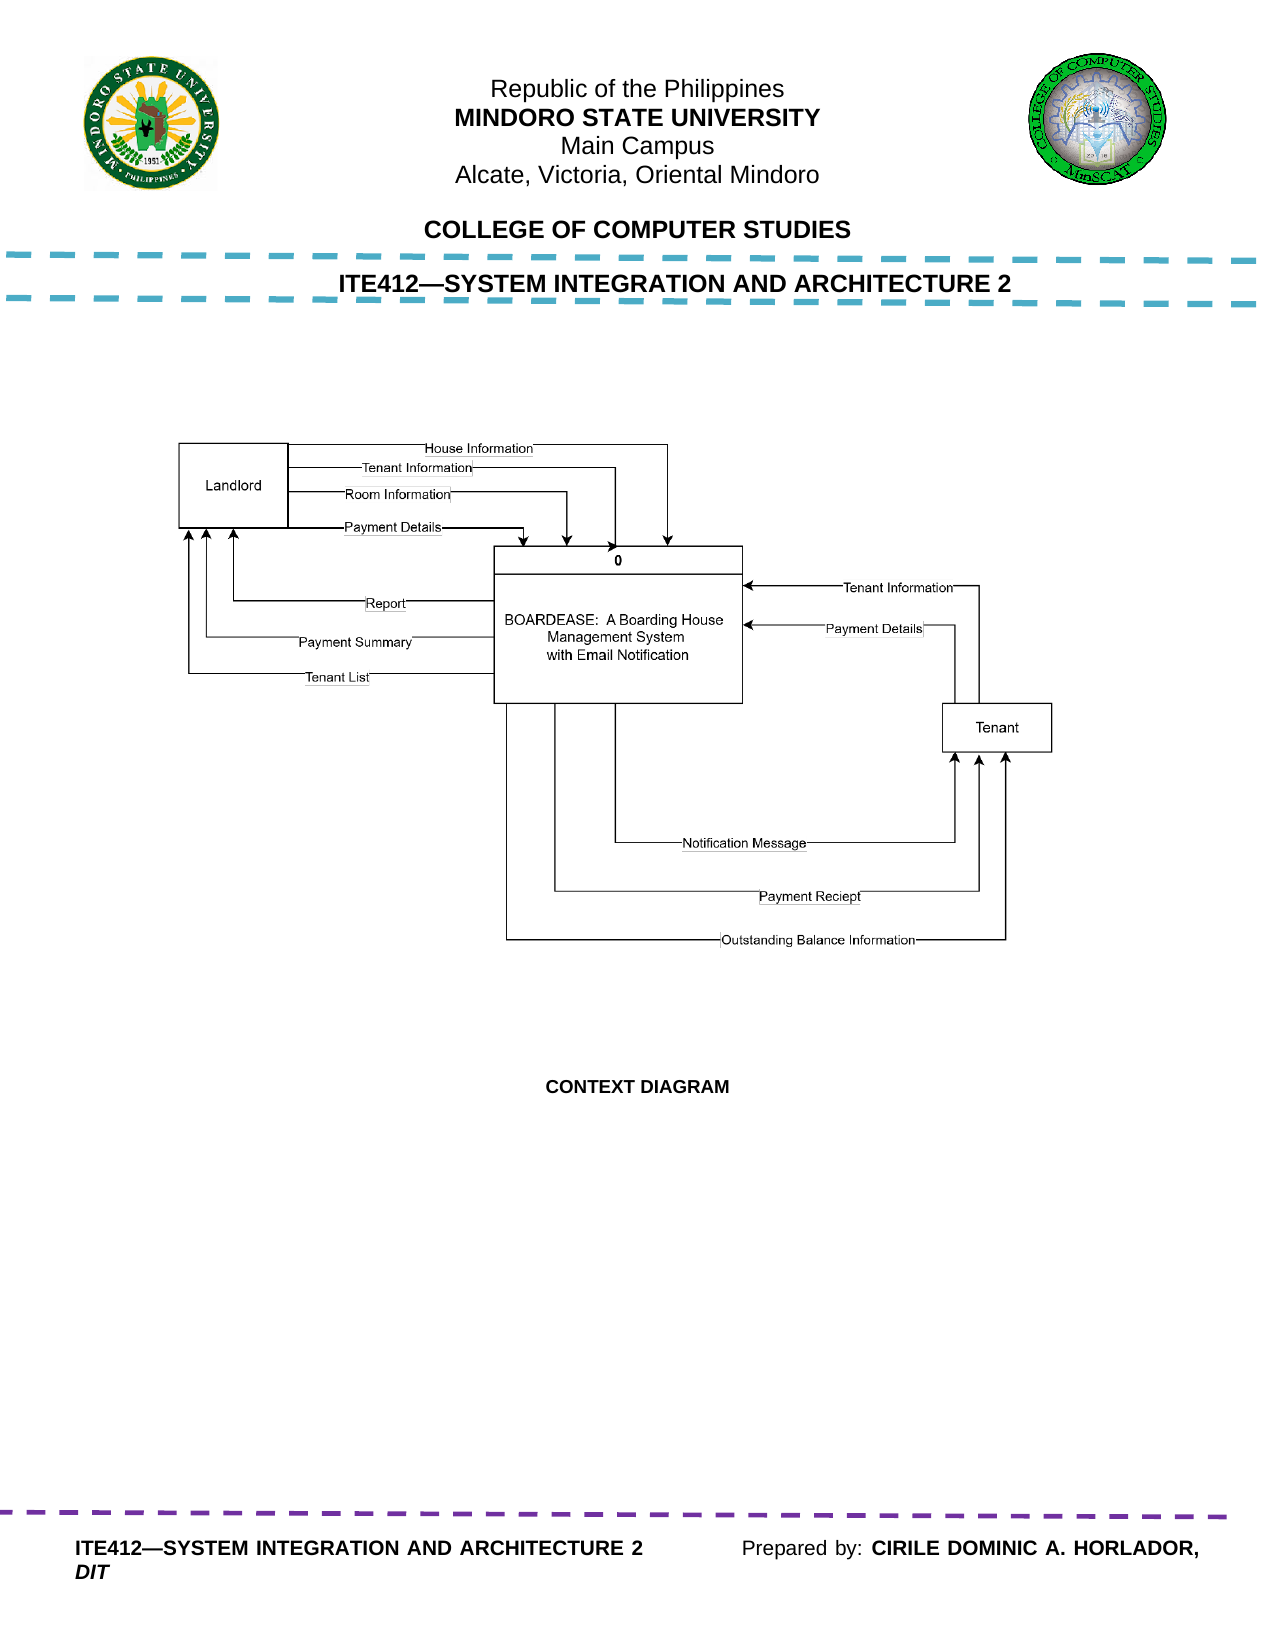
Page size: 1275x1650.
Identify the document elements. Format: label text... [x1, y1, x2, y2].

picture [998, 52, 1200, 186]
picture [121, 423, 1155, 996]
text CONTEXT DIAGRAM [75, 1076, 1200, 1097]
picture [78, 50, 227, 194]
